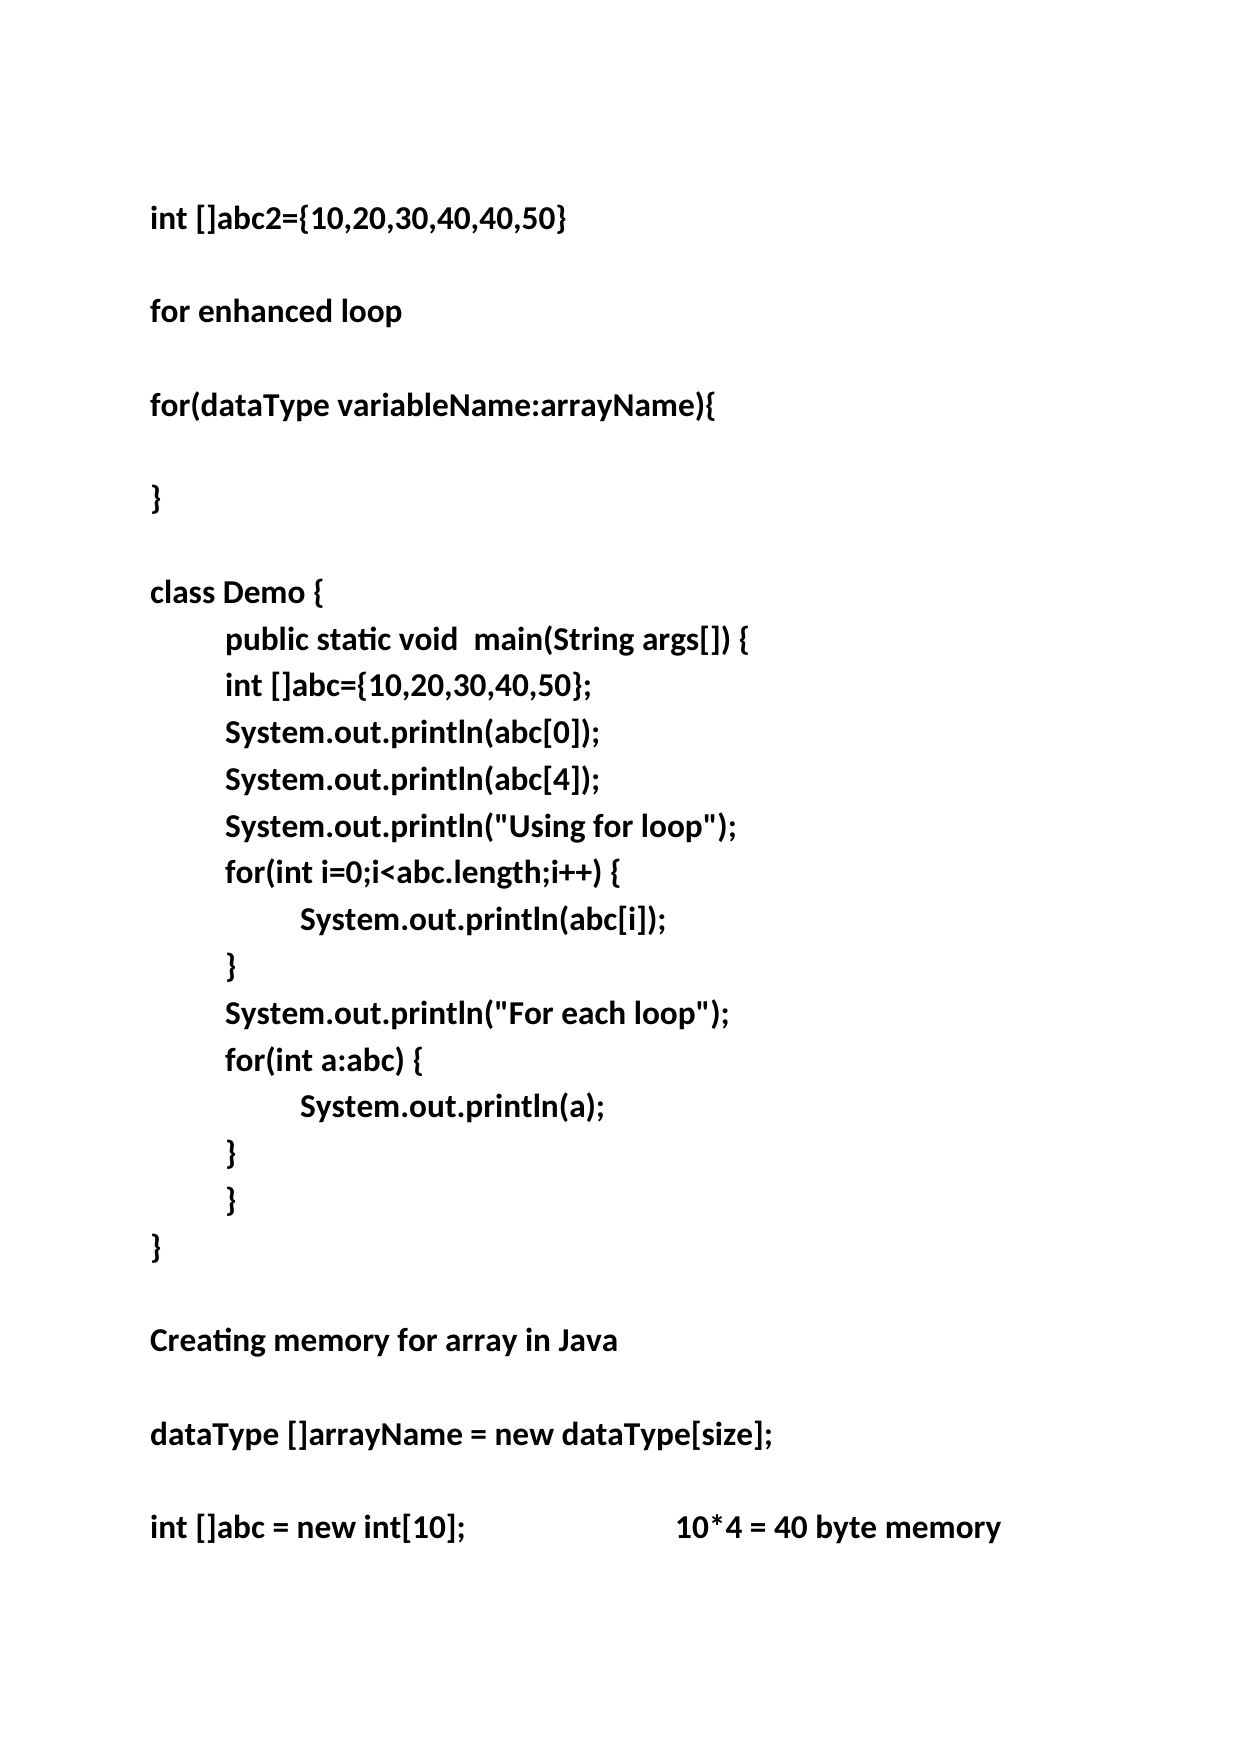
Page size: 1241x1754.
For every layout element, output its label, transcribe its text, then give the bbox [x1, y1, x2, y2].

text for(int a:abc) { [150, 1039, 1090, 1079]
text System.out.println(abc[4]); [150, 758, 1090, 799]
text System.out.println(abc[0]); [150, 711, 1090, 752]
text public static void main(String args[]) { [150, 618, 1090, 658]
text for(dataType variableName:arrayName){ [150, 384, 1090, 424]
text System.out.println("Using for loop"); [150, 805, 1090, 846]
text } [150, 1226, 1090, 1266]
text } [150, 1132, 1090, 1173]
text } [150, 477, 1090, 518]
text System.out.println(a); [150, 1085, 1090, 1126]
text } [150, 1179, 1090, 1220]
text dataType []arrayName = new dataType[size]; [150, 1413, 1090, 1453]
text System.out.println(abc[i]); [150, 898, 1090, 939]
text for(int i=0;i<abc.length;i++) { [150, 852, 1090, 892]
text int []abc={10,20,30,40,50}; [150, 664, 1090, 705]
text int []abc = new int[10]; 10*4 = 40 byte memory [150, 1506, 1090, 1547]
text class Demo { [150, 571, 1090, 612]
text int []abc2={10,20,30,40,40,50} [150, 197, 1090, 237]
text Creating memory for array in Java [150, 1319, 1090, 1360]
text } [150, 945, 1090, 986]
text for enhanced loop [150, 290, 1090, 331]
text System.out.println("For each loop"); [150, 992, 1090, 1033]
